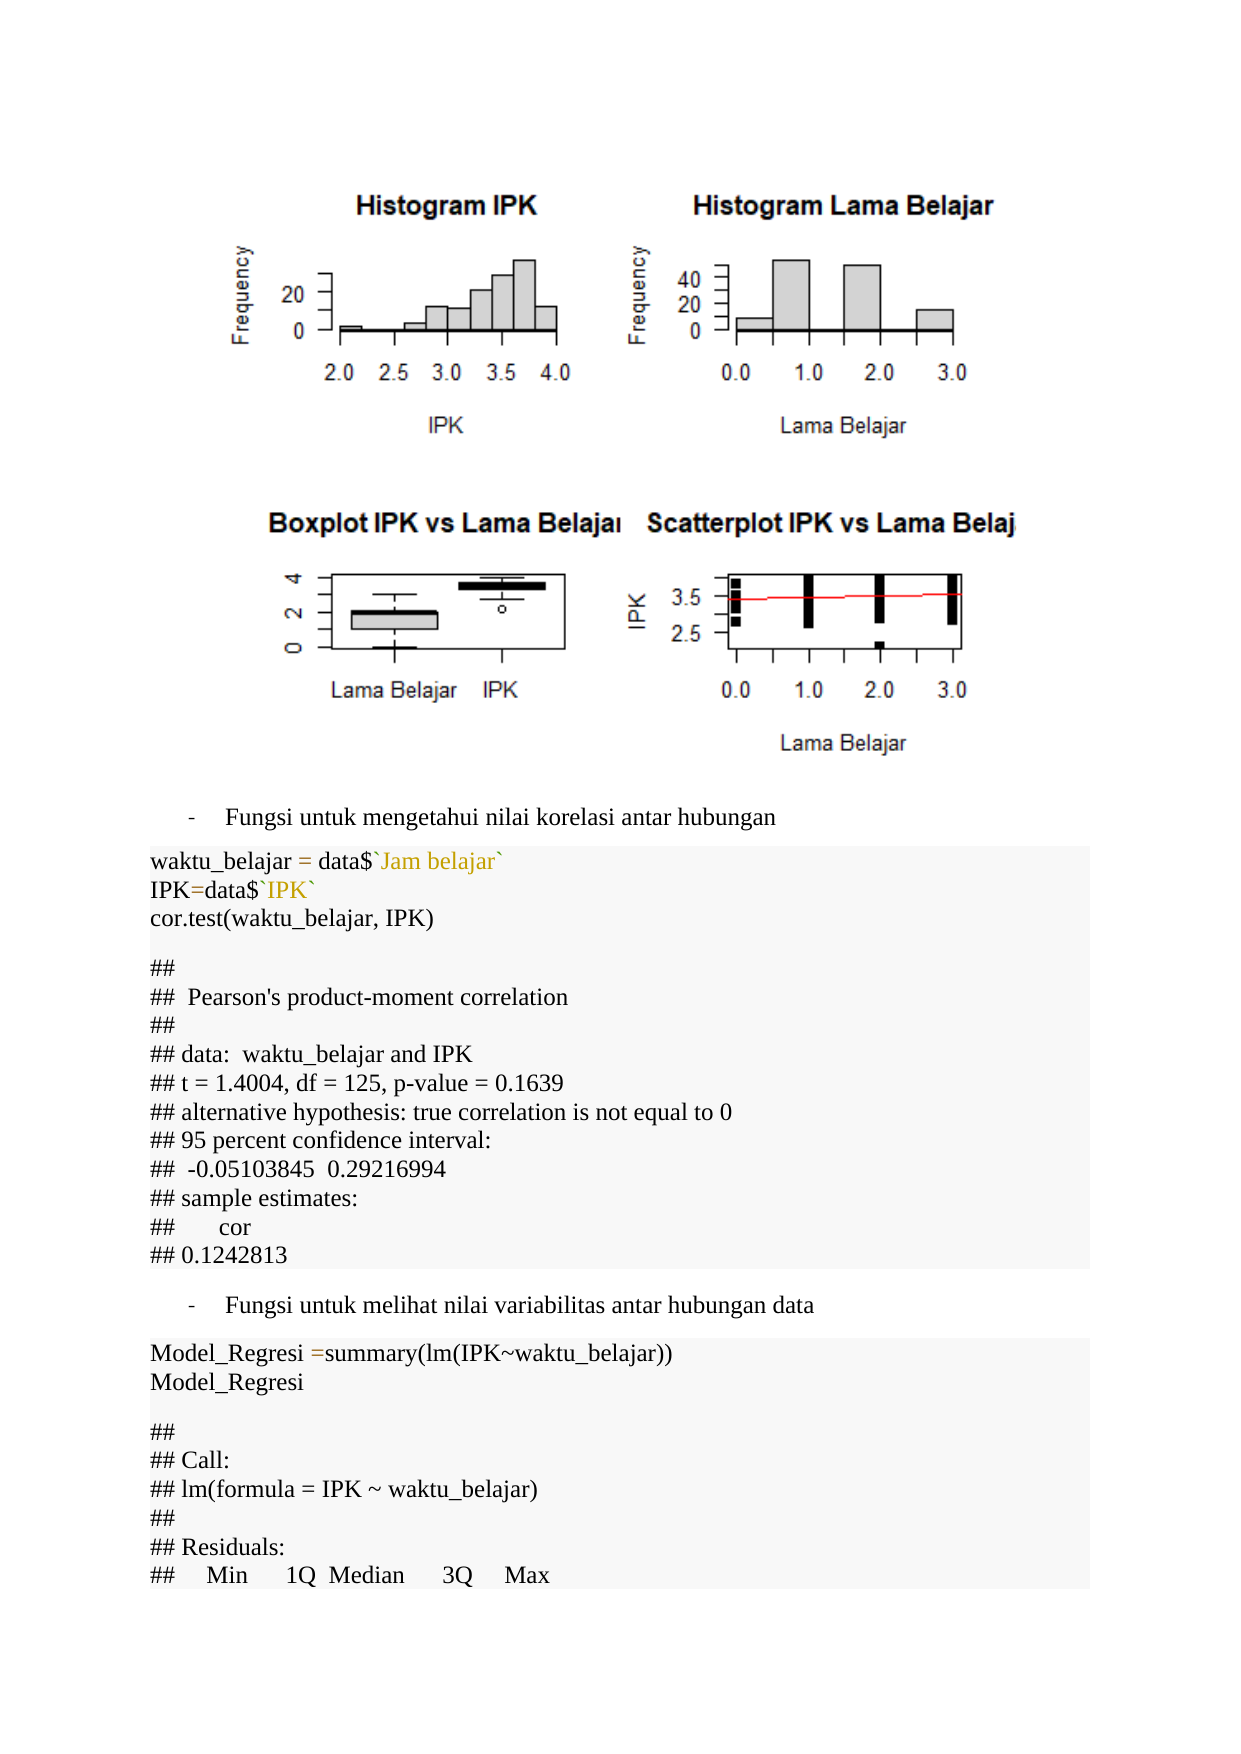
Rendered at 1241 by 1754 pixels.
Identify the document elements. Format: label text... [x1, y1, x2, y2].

list Fungsi untuk mengetahui nilai korelasi antar hubungan [187, 802, 1090, 832]
text waktu_belajar = data$`Jam belajar` IPK=data$`IPK` cor.test(waktu_belajar, IPK) [150, 846, 1090, 932]
text ## ## Pearson's product-moment correlation ## ## data: waktu_belajar and IPK ## t = 1.4004, df = 125, p-value = 0.1639 ## alternative hypothesis: true correlation is not equal to 0 ## 95 percent confidence interval: ## -0.05103845 0.29216994 ## sample estimates: ## cor ## 0.1242813 [175, 953, 1090, 1269]
text Model_Regresi =summary(lm(IPK~waktu_belajar)) Model_Regresi [150, 1338, 1090, 1396]
list Fungsi untuk melihat nilai variabilitas antar hubungan data [187, 1290, 1090, 1320]
picture [224, 150, 1017, 784]
